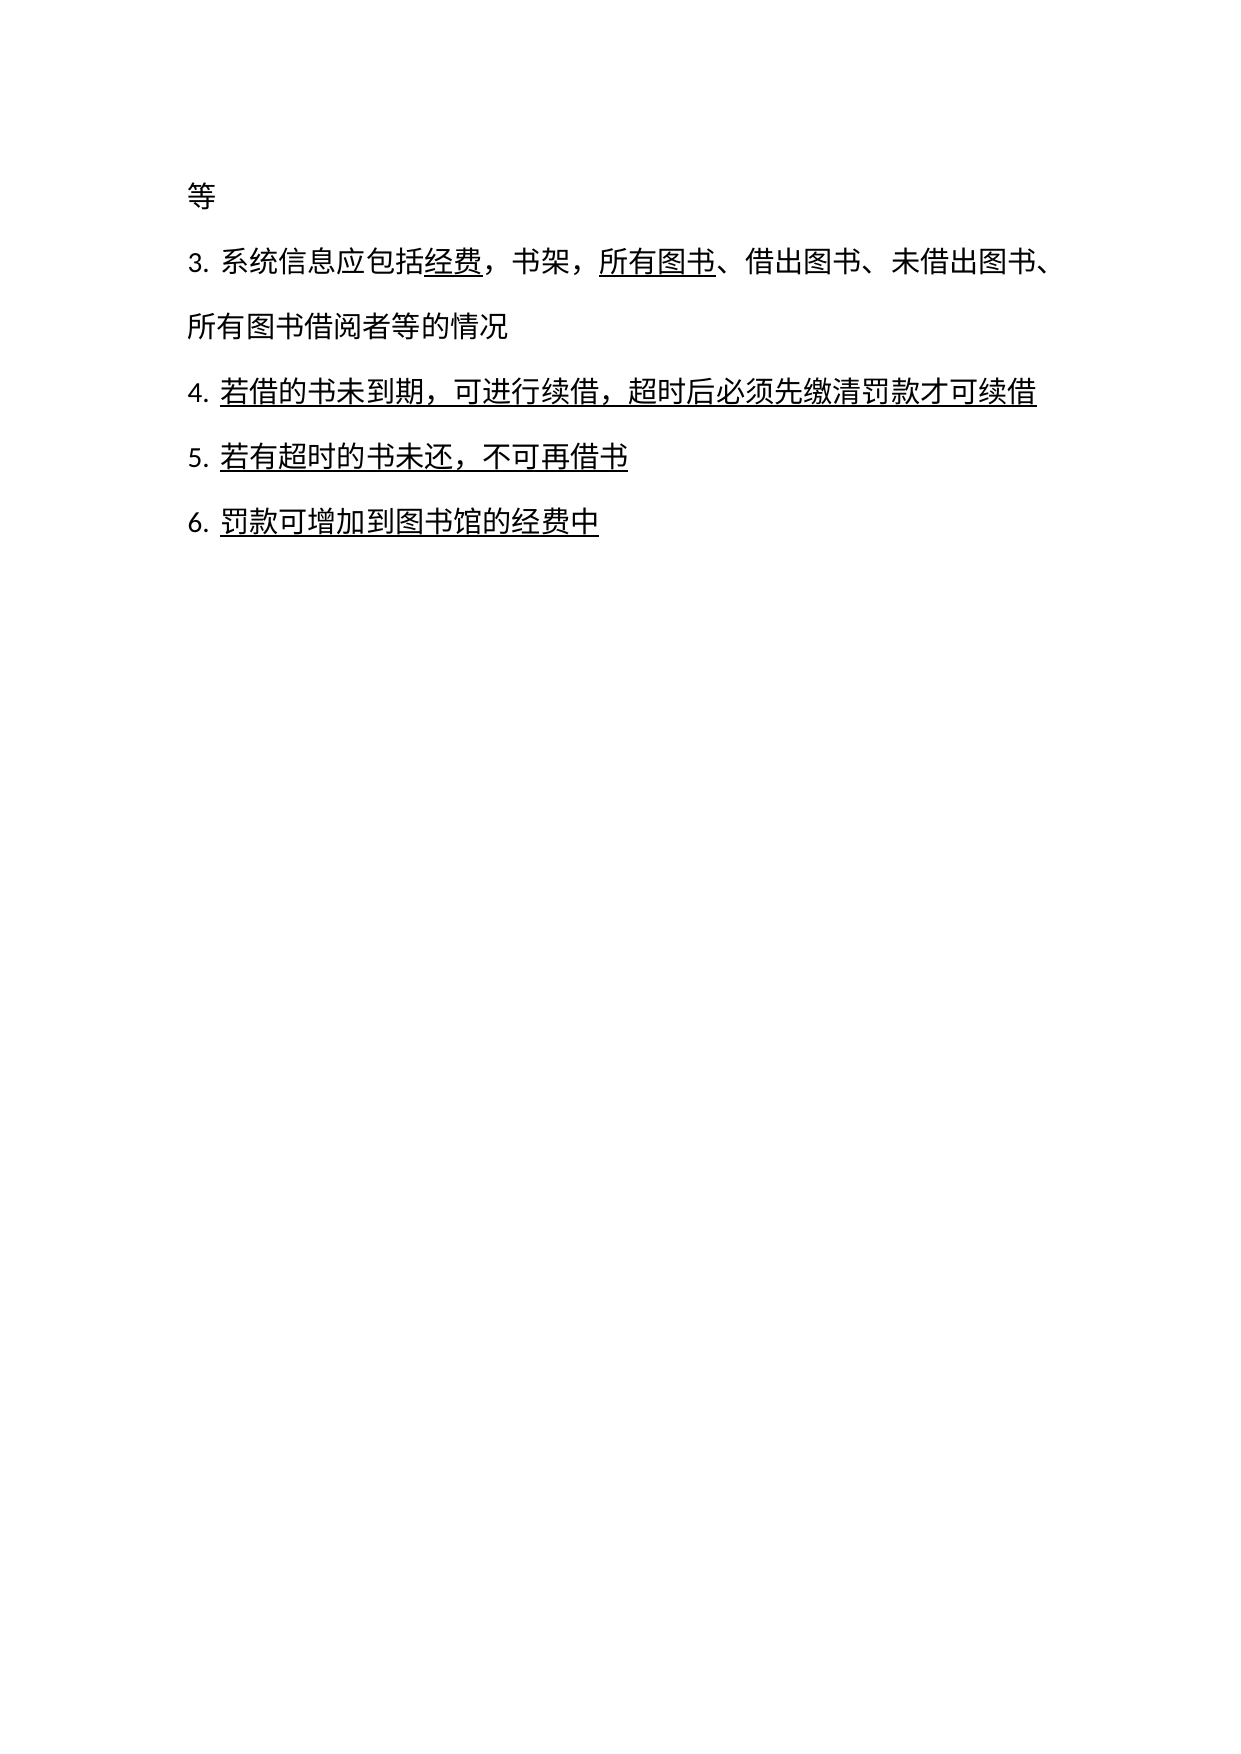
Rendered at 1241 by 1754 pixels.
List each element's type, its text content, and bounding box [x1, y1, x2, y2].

list 若有超时的书未还，不可再借书 [187, 422, 1053, 487]
list 罚款可增加到图书馆的经费中 [187, 487, 1053, 552]
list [187, 162, 1053, 227]
list 系统信息应包括经费，书架，所有图书、借出图书、未借出图书、所有图书借阅者等的情况 [187, 227, 1053, 357]
list 若借的书未到期，可进行续借，超时后必须先缴清罚款才可续借 [187, 357, 1053, 422]
